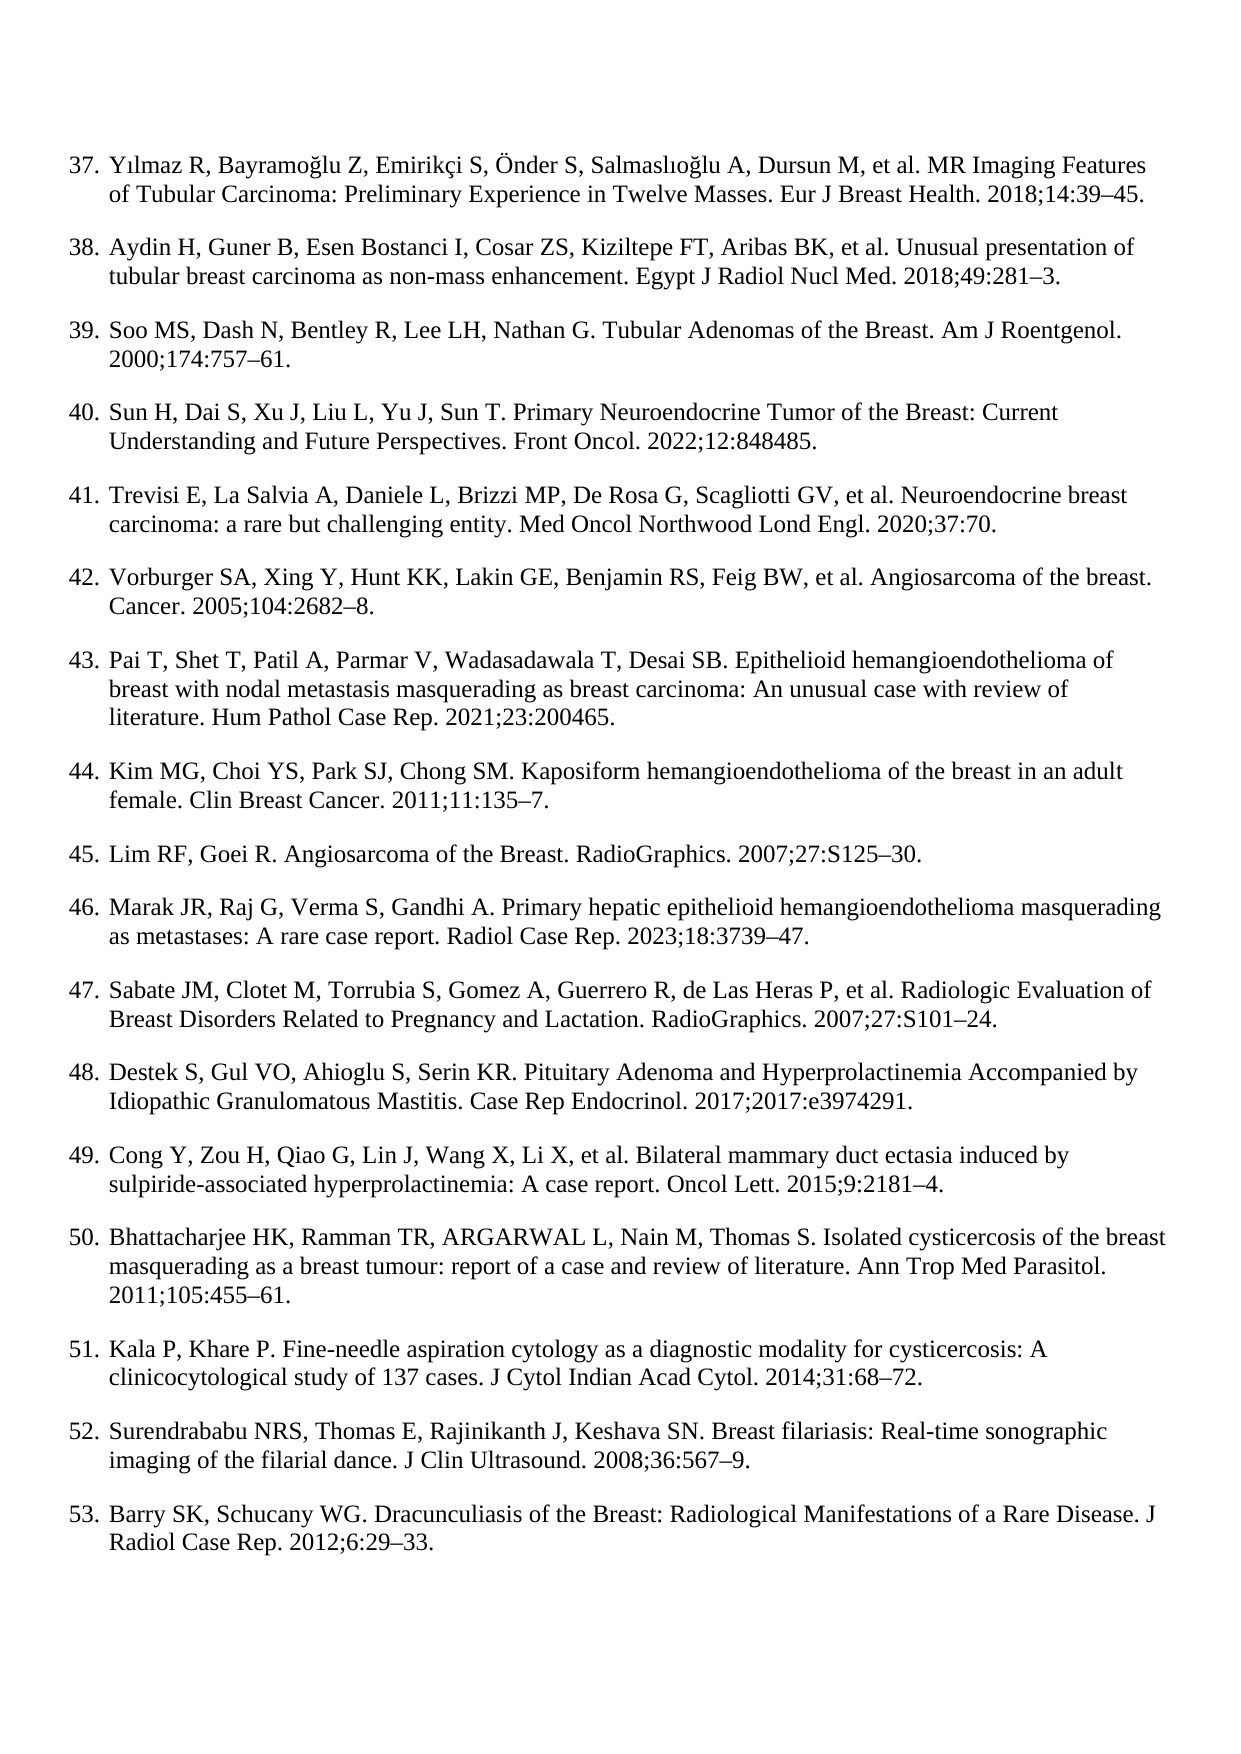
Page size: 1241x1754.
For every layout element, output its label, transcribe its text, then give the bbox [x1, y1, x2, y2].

text 51. Kala P, Khare P. Fine-needle aspiration cytology as a diagnostic modality for cysticercosis: A clinicocytological study of 137 cases. J Cytol Indian Acad Cytol. 2014;31:68–72. [69, 1334, 1171, 1391]
text 52. Surendrababu NRS, Thomas E, Rajinikanth J, Keshava SN. Breast filariasis: Real-time sonographic imaging of the filarial dance. J Clin Ultrasound. 2008;36:567–9. [69, 1416, 1171, 1474]
text 48. Destek S, Gul VO, Ahioglu S, Serin KR. Pituitary Adenoma and Hyperprolactinemia Accompanied by Idiopathic Granulomatous Mastitis. Case Rep Endocrinol. 2017;2017:e3974291. [69, 1057, 1171, 1115]
text 50. Bhattacharjee HK, Ramman TR, ARGARWAL L, Nain M, Thomas S. Isolated cysticercosis of the breast masquerading as a breast tumour: report of a case and review of literature. Ann Trop Med Parasitol. 2011;105:455–61. [69, 1222, 1171, 1309]
text 40. Sun H, Dai S, Xu J, Liu L, Yu J, Sun T. Primary Neuroendocrine Tumor of the Breast: Current Understanding and Future Perspectives. Front Oncol. 2022;12:848485. [69, 397, 1171, 455]
text 42. Vorburger SA, Xing Y, Hunt KK, Lakin GE, Benjamin RS, Feig BW, et al. Angiosarcoma of the breast. Cancer. 2005;104:2682–8. [69, 562, 1171, 620]
text 53. Barry SK, Schucany WG. Dracunculiasis of the Breast: Radiological Manifestations of a Rare Disease. J Radiol Case Rep. 2012;6:29–33. [69, 1499, 1171, 1556]
text 43. Pai T, Shet T, Patil A, Parmar V, Wadasadawala T, Desai SB. Epithelioid hemangioendothelioma of breast with nodal metastasis masquerading as breast carcinoma: An unusual case with review of literature. Hum Pathol Case Rep. 2021;23:200465. [69, 645, 1171, 731]
text 41. Trevisi E, La Salvia A, Daniele L, Brizzi MP, De Rosa G, Scagliotti GV, et al. Neuroendocrine breast carcinoma: a rare but challenging entity. Med Oncol Northwood Lond Engl. 2020;37:70. [69, 480, 1171, 537]
text 45. Lim RF, Goei R. Angiosarcoma of the Breast. RadioGraphics. 2007;27:S125–30. [69, 839, 1171, 867]
text 39. Soo MS, Dash N, Bentley R, Lee LH, Nathan G. Tubular Adenomas of the Breast. Am J Roentgenol. 2000;174:757–61. [69, 315, 1171, 372]
text 49. Cong Y, Zou H, Qiao G, Lin J, Wang X, Li X, et al. Bilateral mammary duct ectasia induced by sulpiride-associated hyperprolactinemia: A case report. Oncol Lett. 2015;9:2181–4. [69, 1140, 1171, 1197]
text 44. Kim MG, Choi YS, Park SJ, Chong SM. Kaposiform hemangioendothelioma of the breast in an adult female. Clin Breast Cancer. 2011;11:135–7. [69, 756, 1171, 814]
text 47. Sabate JM, Clotet M, Torrubia S, Gomez A, Guerrero R, de Las Heras P, et al. Radiologic Evaluation of Breast Disorders Related to Pregnancy and Lactation. RadioGraphics. 2007;27:S101–24. [69, 975, 1171, 1032]
text 38. Aydin H, Guner B, Esen Bostanci I, Cosar ZS, Kiziltepe FT, Aribas BK, et al. Unusual presentation of tubular breast carcinoma as non-mass enhancement. Egypt J Radiol Nucl Med. 2018;49:281–3. [69, 232, 1171, 290]
text 46. Marak JR, Raj G, Verma S, Gandhi A. Primary hepatic epithelioid hemangioendothelioma masquerading as metastases: A rare case report. Radiol Case Rep. 2023;18:3739–47. [69, 892, 1171, 950]
text 37. Yılmaz R, Bayramoğlu Z, Emirikçi S, Önder S, Salmaslıoğlu A, Dursun M, et al. MR Imaging Features of Tubular Carcinoma: Preliminary Experience in Twelve Masses. Eur J Breast Health. 2018;14:39–45. [69, 150, 1171, 207]
